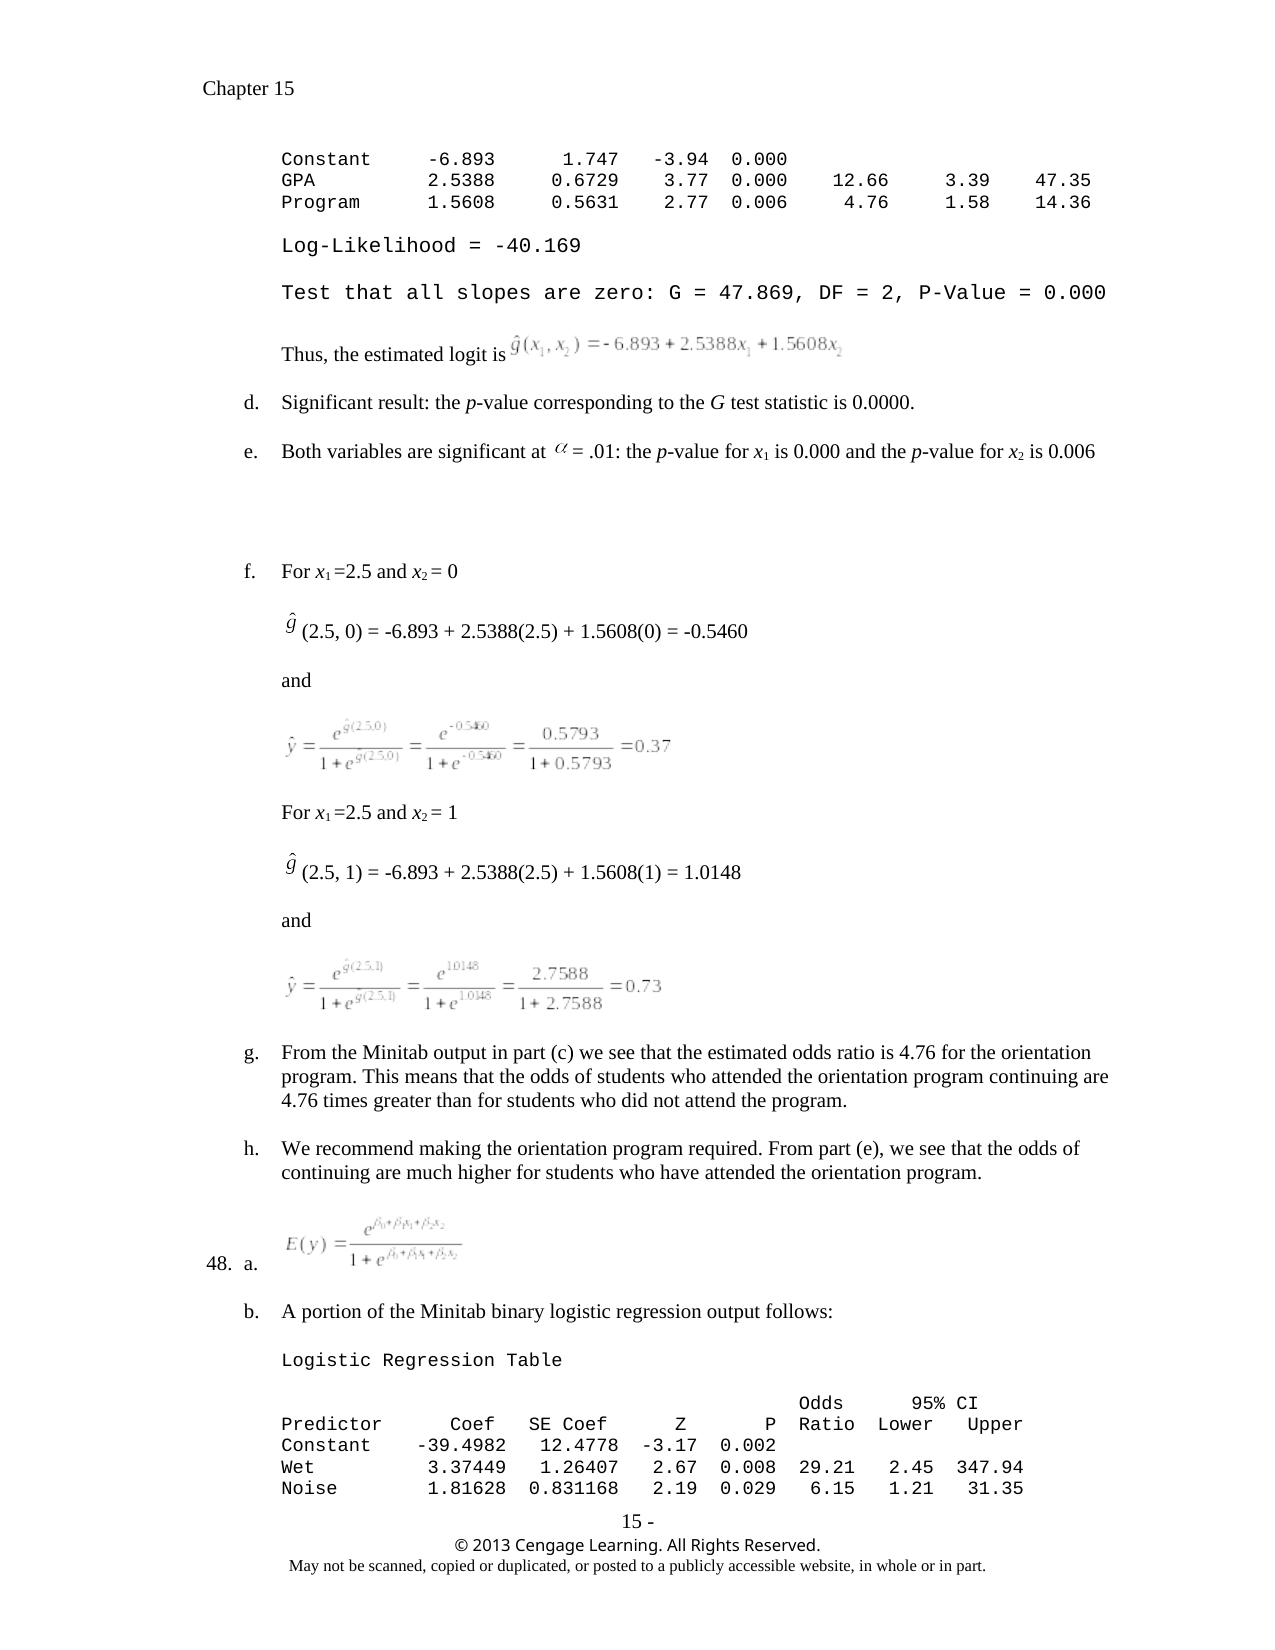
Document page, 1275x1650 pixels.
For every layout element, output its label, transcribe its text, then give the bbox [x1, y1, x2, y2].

text Log-Likelihood = -40.169 [206, 235, 1125, 259]
text For x1 =2.5 and x2 = 1 [206, 800, 1125, 824]
text Wet 3.37449 1.26407 2.67 0.008 29.21 2.45 347.94 [225, 1457, 1125, 1479]
text Odds 95% CI [225, 1394, 1125, 1415]
text Thus, the estimated logit is [206, 330, 1125, 366]
text g. From the Minitab output in part (c) we see that the estimated odds ratio is 4.76 for the orientation program. This means that the odds of students who attended the orientation program continuing are 4.76 times greater than for students who did not attend the program. [206, 1040, 1125, 1112]
text Program 1.5608 0.5631 2.77 0.006 4.76 1.58 14.36 [206, 192, 1125, 214]
text Test that all slopes are zero: G = 47.869, DF = 2, P-Value = 0.000 [206, 282, 1125, 306]
text Constant -6.893 1.747 -3.94 0.000 [206, 150, 1125, 171]
text and [206, 908, 1125, 932]
text Constant -39.4982 12.4778 -3.17 0.002 [225, 1436, 1125, 1457]
text 48. a. [206, 1213, 1125, 1275]
text h. We recommend making the orientation program required. From part (e), we see that the odds of continuing are much higher for students who have attended the orientation program. [206, 1136, 1125, 1184]
text Noise 1.81628 0.831168 2.19 0.029 6.15 1.21 31.35 [225, 1479, 1125, 1500]
text Predictor Coef SE Coef Z P Ratio Lower Upper [225, 1415, 1125, 1436]
text d. Significant result: the p-value corresponding to the G test statistic is 0.0000. [206, 390, 1125, 414]
text Logistic Regression Table [225, 1351, 1125, 1372]
text GPA 2.5388 0.6729 3.77 0.000 12.66 3.39 47.35 [206, 171, 1125, 192]
text (2.5, 0) = -6.893 + 2.5388(2.5) + 1.5608(0) = -0.5460 [206, 607, 1125, 643]
text and [206, 667, 1125, 692]
text e. Both variables are significant at = .01: the p-value for x1 is 0.000 and the p-value for x2 is 0.006 [206, 438, 1125, 463]
text b. A portion of the Minitab binary logistic regression output follows: [206, 1299, 1125, 1323]
text f. For x1 =2.5 and x2 = 0 [206, 559, 1125, 583]
text (2.5, 1) = -6.893 + 2.5388(2.5) + 1.5608(1) = 1.0148 [206, 848, 1125, 884]
